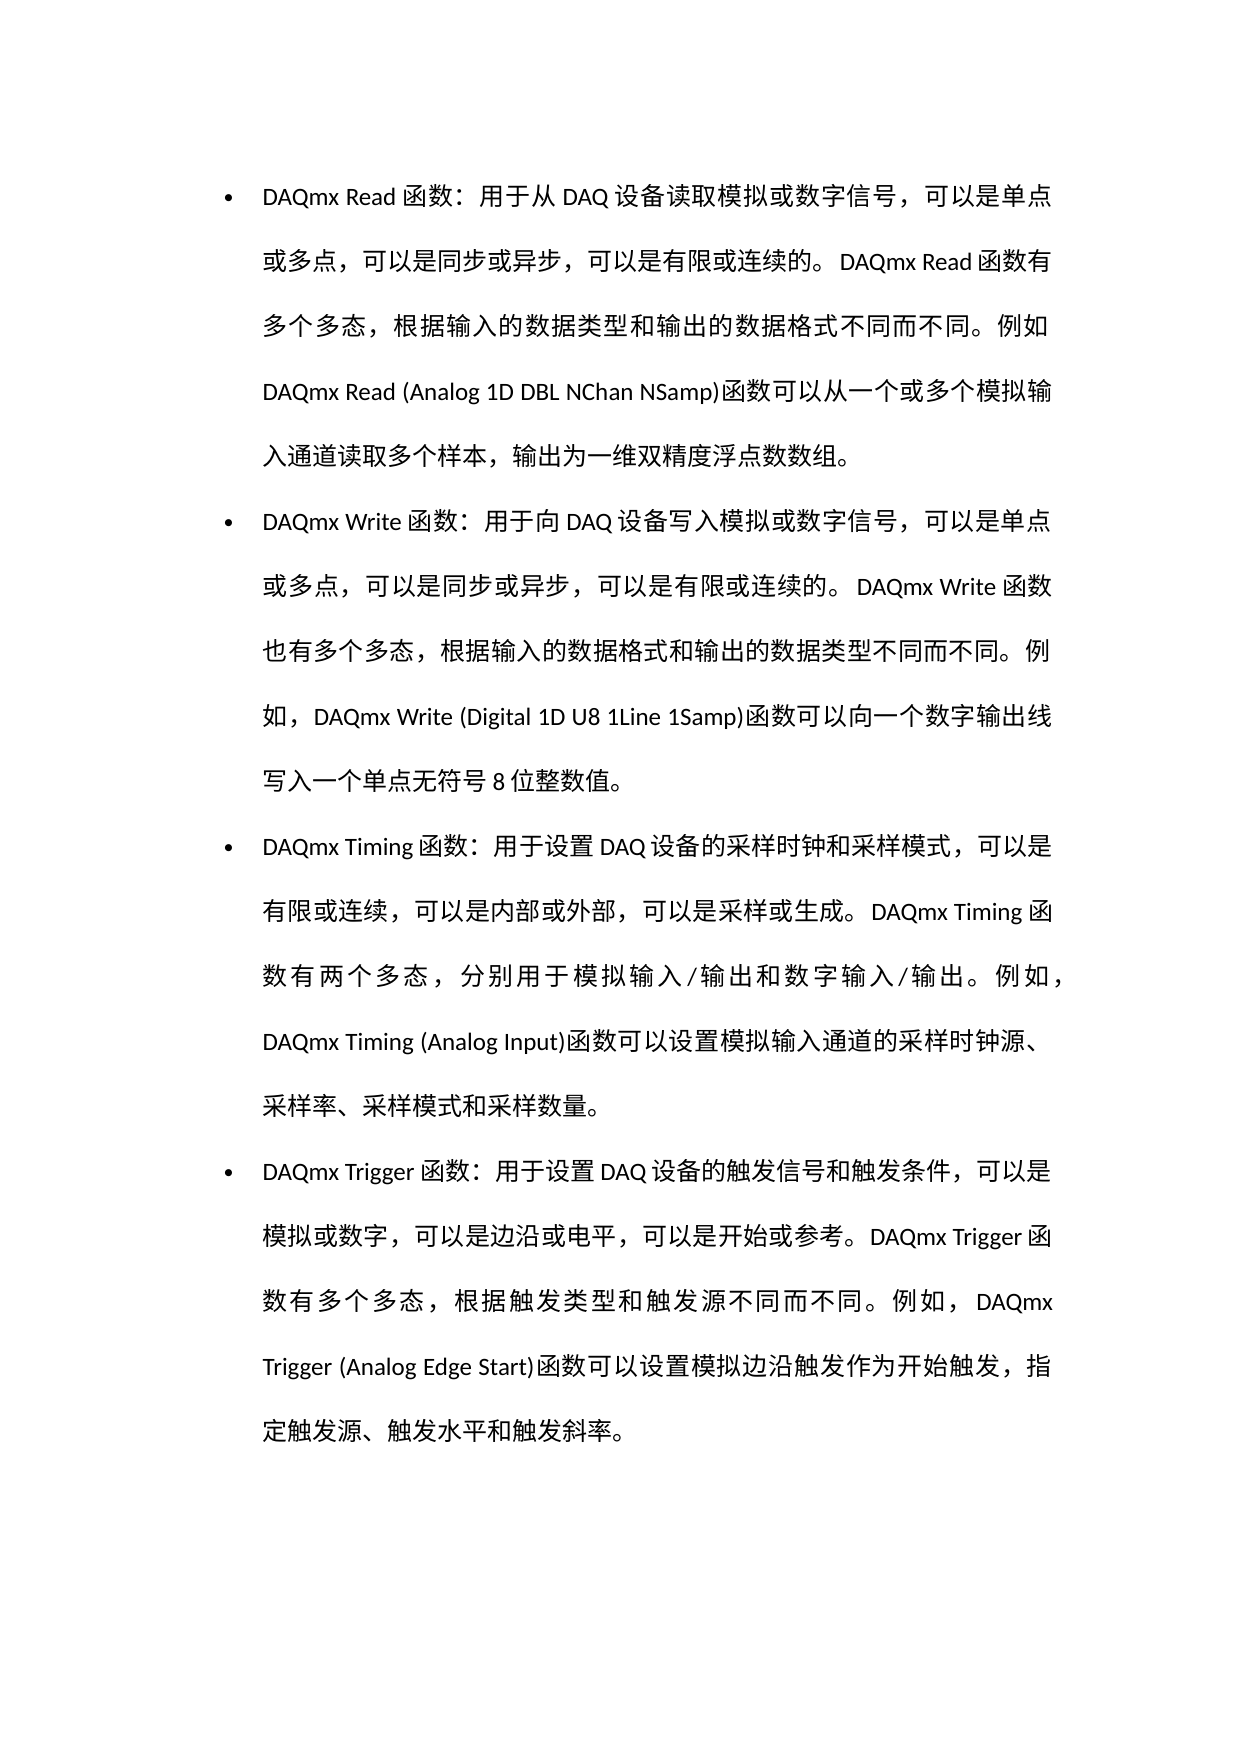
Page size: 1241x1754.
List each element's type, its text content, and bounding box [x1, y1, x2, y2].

list DAQmx Trigger函数：用于设置DAQ设备的触发信号和触发条件，可以是模拟或数字，可以是边沿或电平，可以是开始或参考。DAQmx Trigger函数有多个多态，根据触发类型和触发源不同而不同。例如，DAQmx Trigger (Analog Edge Start)函数可以设置模拟边沿触发作为开始触发，指定触发源、触发水平和触发斜率。 [225, 1137, 1053, 1462]
list DAQmx Timing函数：用于设置DAQ设备的采样时钟和采样模式，可以是有限或连续，可以是内部或外部，可以是采样或生成。DAQmx Timing函数有两个多态，分别用于模拟输入/输出和数字输入/输出。例如，DAQmx Timing (Analog Input)函数可以设置模拟输入通道的采样时钟源、采样率、采样模式和采样数量。 [225, 812, 1053, 1137]
list DAQmx Write函数：用于向DAQ设备写入模拟或数字信号，可以是单点或多点，可以是同步或异步，可以是有限或连续的。DAQmx Write函数也有多个多态，根据输入的数据格式和输出的数据类型不同而不同。例如，DAQmx Write (Digital 1D U8 1Line 1Samp)函数可以向一个数字输出线写入一个单点无符号8位整数值。 [225, 487, 1053, 812]
list DAQmx Read函数：用于从DAQ设备读取模拟或数字信号，可以是单点或多点，可以是同步或异步，可以是有限或连续的。DAQmx Read函数有多个多态，根据输入的数据类型和输出的数据格式不同而不同。例如，DAQmx Read (Analog 1D DBL NChan NSamp)函数可以从一个或多个模拟输入通道读取多个样本，输出为一维双精度浮点数数组。 [225, 162, 1053, 487]
